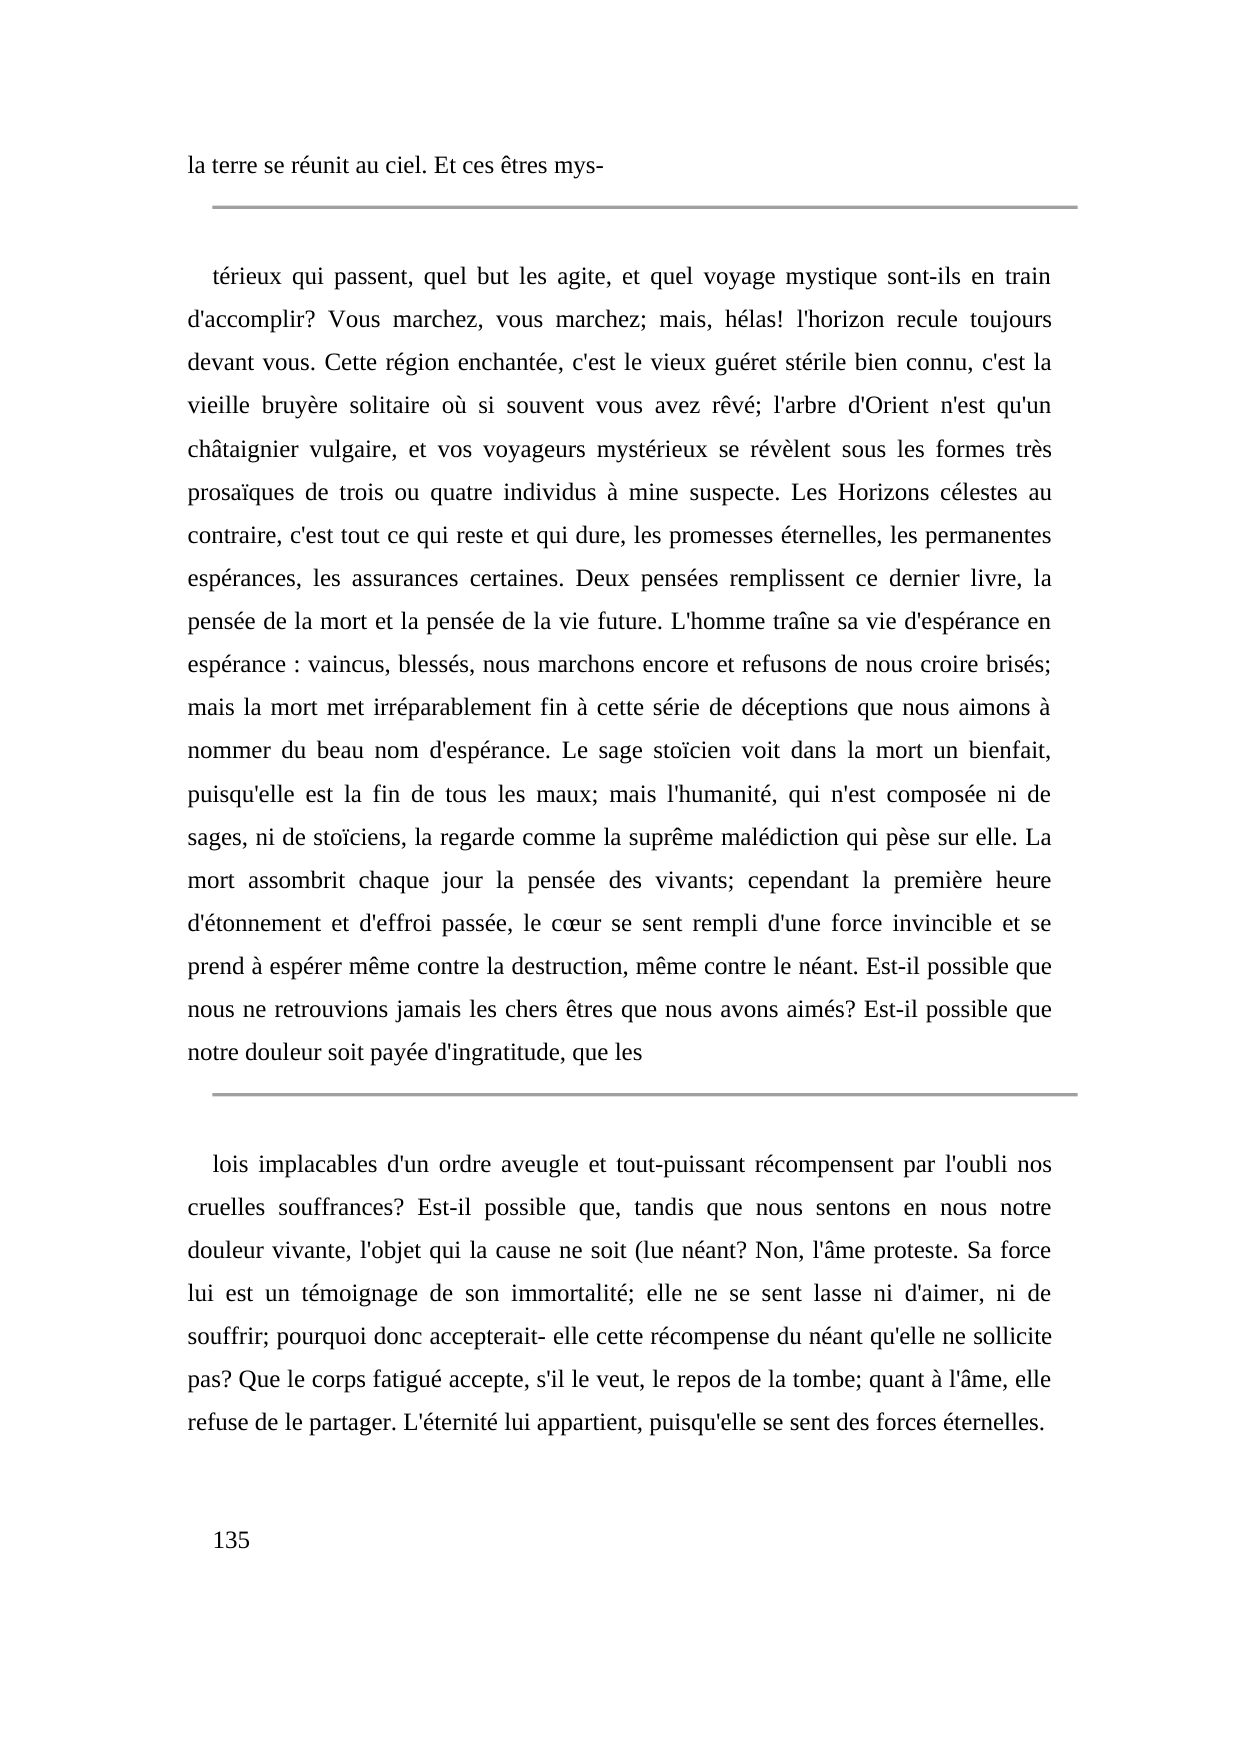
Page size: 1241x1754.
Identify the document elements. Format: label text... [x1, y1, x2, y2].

text térieux qui passent, quel but les agite, et quel voyage mystique sont-ils en train d'accomplir? Vous marchez, vous marchez; mais, hélas! l'horizon recule toujours devant vous. Cette région enchantée, c'est le vieux guéret stérile bien connu, c'est la vieille bruyère solitaire où si souvent vous avez rêvé; l'arbre d'Orient n'est qu'un châtaignier vulgaire, et vos voyageurs mystérieux se révèlent sous les formes très prosaïques de trois ou quatre individus à mine suspecte. Les Horizons célestes au contraire, c'est tout ce qui reste et qui dure, les promesses éternelles, les permanentes espérances, les assurances certaines. Deux pensées remplissent ce dernier livre, la pensée de la mort et la pensée de la vie future. L'homme traîne sa vie d'espérance en espérance : vaincus, blessés, nous marchons encore et refusons de nous croire brisés; mais la mort met irréparablement fin à cette série de déceptions que nous aimons à nommer du beau nom d'espérance. Le sage stoïcien voit dans la mort un bienfait, puisqu'elle est la fin de tous les maux; mais l'humanité, qui n'est composée ni de sages, ni de stoïciens, la regarde comme la suprême malédiction qui pèse sur elle. La mort assombrit chaque jour la pensée des vivants; cependant la première heure d'étonnement et d'effroi passée, le cœur se sent rempli d'une force invincible et se prend à espérer même contre la destruction, même contre le néant. Est-il possible que nous ne retrouvions jamais les chers êtres que nous avons aimés? Est-il possible que notre douleur soit payée d'ingratitude, que les [187, 261, 1053, 1066]
text lois implacables d'un ordre aveugle et tout-puissant récompensent par l'oubli nos cruelles souffrances? Est-il possible que, tandis que nous sentons en nous notre douleur vivante, l'objet qui la cause ne soit (lue néant? Non, l'âme proteste. Sa force lui est un témoignage de son immortalité; elle ne se sent lasse ni d'aimer, ni de souffrir; pourquoi donc accepterait- elle cette récompense du néant qu'elle ne sollicite pas? Que le corps fatigué accepte, s'il le veut, le repos de la tombe; quant à l'âme, elle refuse de le partager. L'éternité lui appartient, puisqu'elle se sent des forces éternelles. [187, 1149, 1053, 1436]
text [187, 150, 1053, 179]
